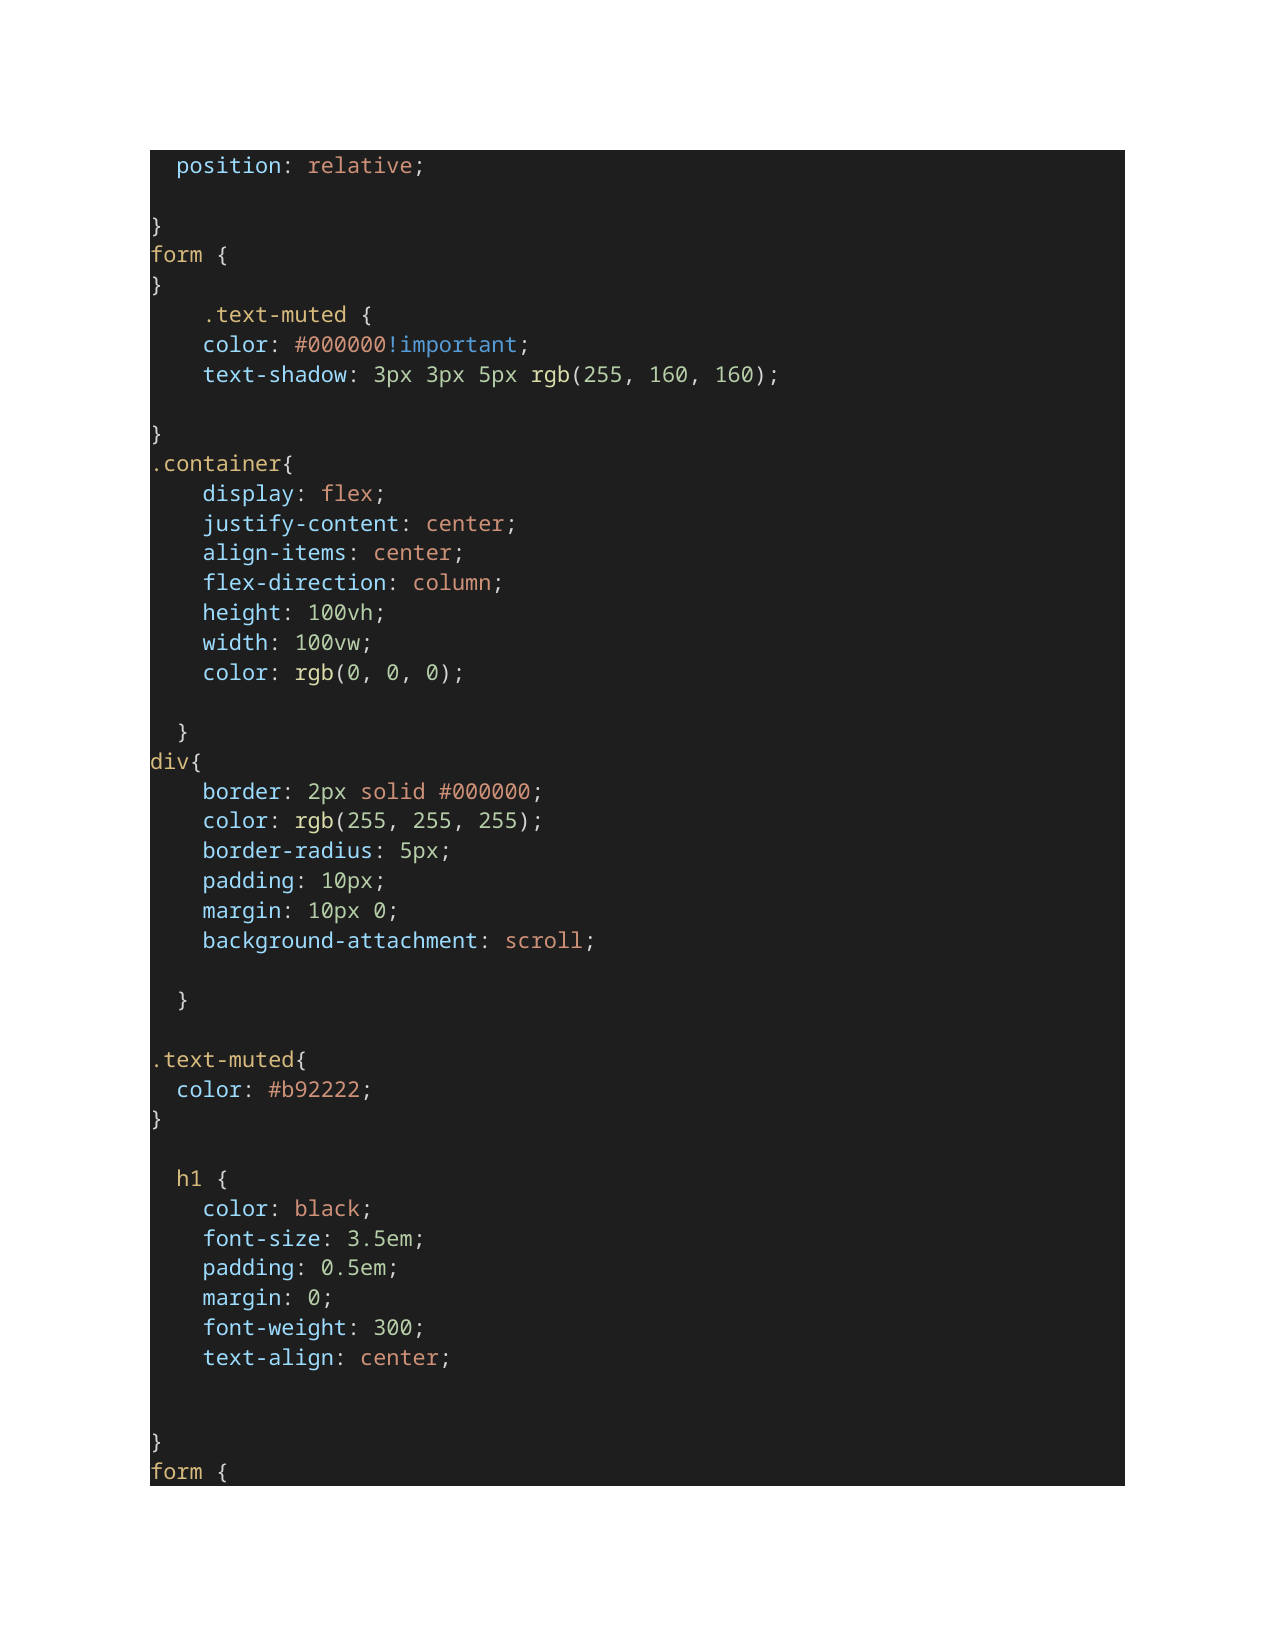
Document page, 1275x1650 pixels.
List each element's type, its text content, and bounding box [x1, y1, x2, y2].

text padding: 0.5em; [150, 1252, 1125, 1282]
text } [150, 1426, 1125, 1456]
text justify-content: center; [150, 507, 1125, 537]
text div{ [150, 746, 1125, 776]
text color: #000000!important; [150, 329, 1125, 358]
text text-shadow: 3px 3px 5px rgb(255, 160, 160); [150, 358, 1125, 388]
text align-items: center; [150, 537, 1125, 567]
text font-weight: 300; [150, 1312, 1125, 1342]
text color: rgb(0, 0, 0); [150, 656, 1125, 686]
text } [150, 418, 1125, 448]
text font-size: 3.5em; [150, 1222, 1125, 1252]
text height: 100vh; [150, 597, 1125, 627]
text .text-muted{ [150, 1044, 1125, 1073]
text border-radius: 5px; [150, 835, 1125, 865]
text margin: 10px 0; [150, 895, 1125, 924]
text } [150, 716, 1125, 746]
text color: #b92222; [150, 1073, 1125, 1103]
text .text-muted { [150, 299, 1125, 329]
text margin: 0; [150, 1282, 1125, 1312]
text flex-direction: column; [150, 567, 1125, 597]
text form { [150, 239, 1125, 269]
text } [150, 1103, 1125, 1133]
text } [150, 209, 1125, 239]
text display: flex; [150, 478, 1125, 507]
text h1 { [150, 1163, 1125, 1193]
text color: black; [150, 1193, 1125, 1222]
text border: 2px solid #000000; [150, 776, 1125, 805]
text padding: 10px; [150, 865, 1125, 895]
text text-align: center; [150, 1342, 1125, 1371]
text } [150, 984, 1125, 1014]
text } [150, 269, 1125, 299]
text width: 100vw; [150, 627, 1125, 656]
text .container{ [150, 448, 1125, 478]
text form { [150, 1456, 1125, 1486]
text position: relative; [150, 150, 1125, 180]
text background-attachment: scroll; [150, 924, 1125, 954]
text color: rgb(255, 255, 255); [150, 805, 1125, 835]
